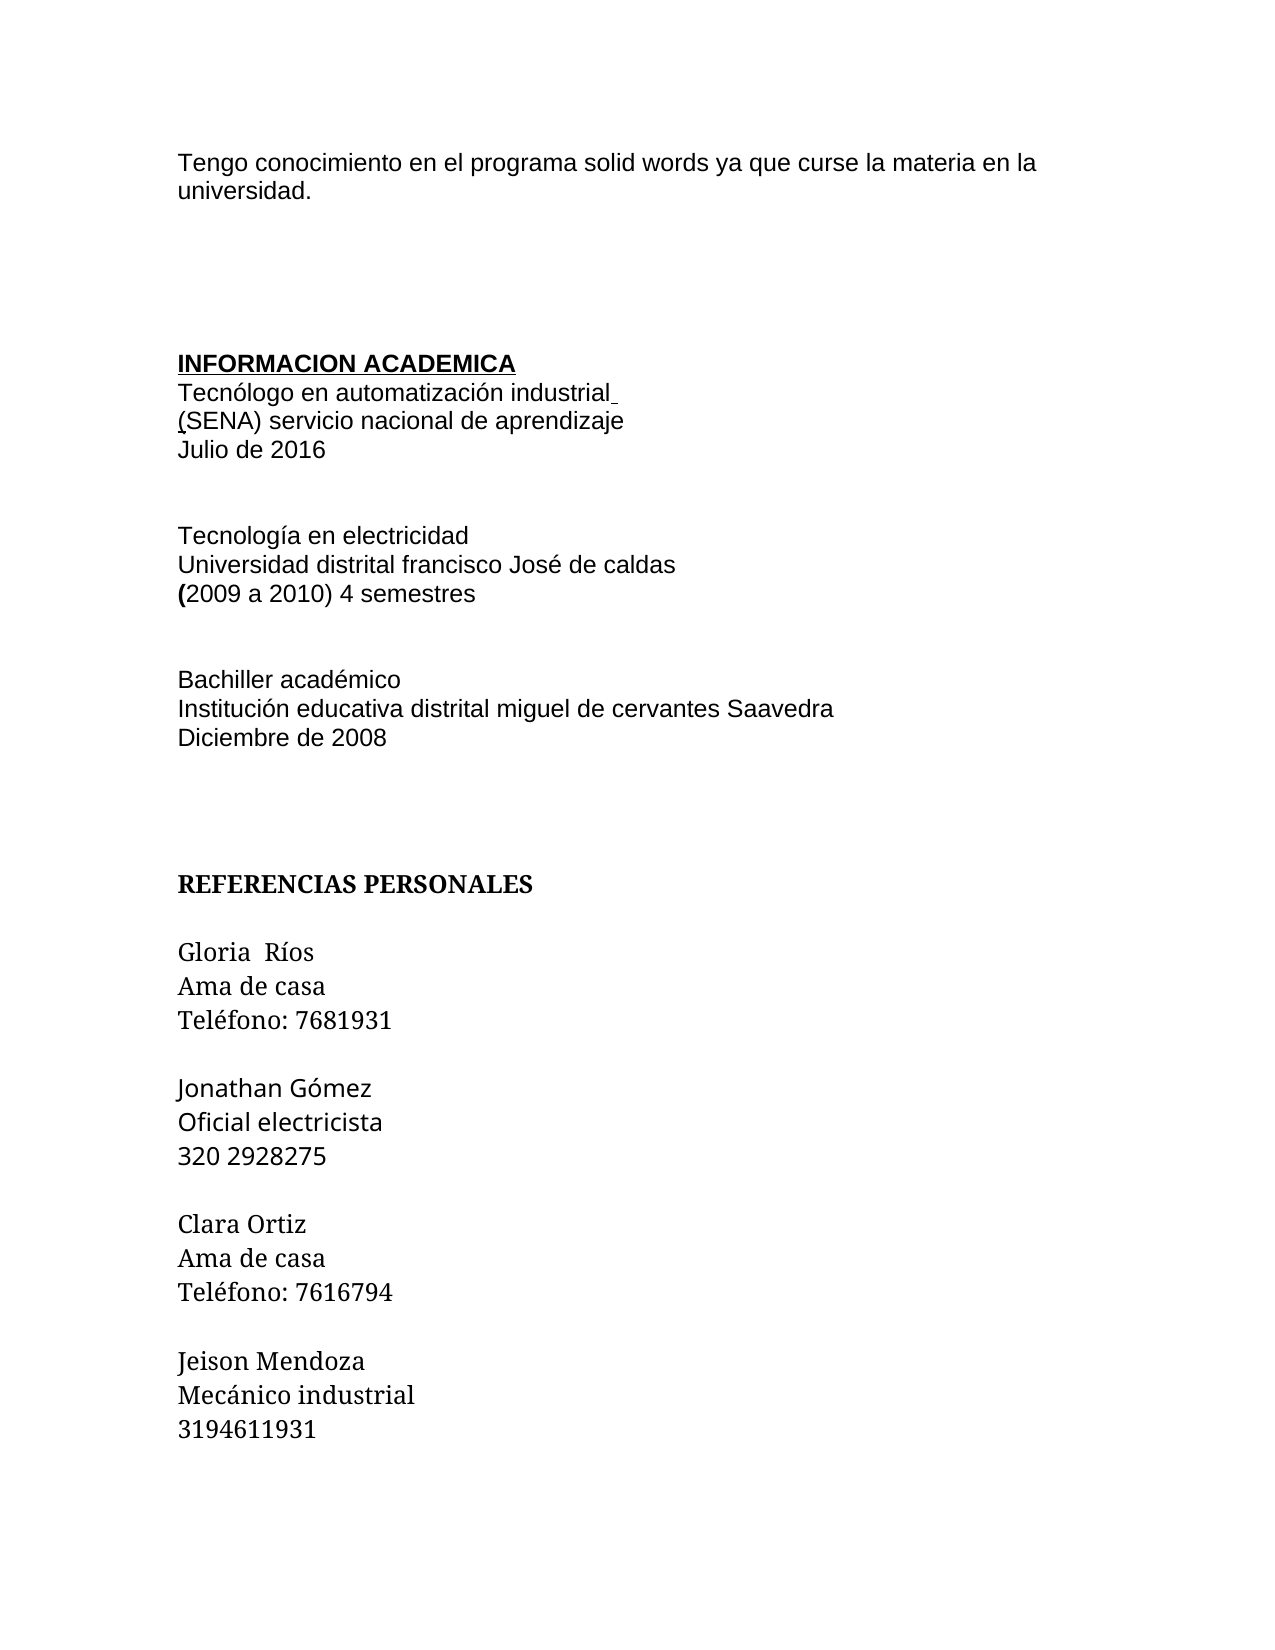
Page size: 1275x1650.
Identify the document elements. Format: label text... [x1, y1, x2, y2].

text Mecánico industrial [177, 1377, 1098, 1411]
text Teléfono: 7616794 [177, 1275, 1098, 1309]
text (SENA) servicio nacional de aprendizaje [177, 406, 1098, 435]
text (2009 a 2010) 4 semestres [177, 579, 1098, 608]
text Gloria Ríos [177, 934, 1098, 968]
text Bachiller académico [177, 665, 1098, 694]
text Teléfono: 7681931 [177, 1003, 1098, 1037]
text Clara Ortiz [177, 1207, 1098, 1241]
text Julio de 2016 [177, 435, 1098, 464]
text Ama de casa [177, 968, 1098, 1003]
text Diciembre de 2008 [177, 723, 1098, 751]
text Ama de casa [177, 1241, 1098, 1275]
text 3194611931 [177, 1411, 1098, 1445]
text INFORMACION ACADEMICA [177, 349, 1098, 378]
text 320 2928275 [177, 1139, 1098, 1173]
text Tecnólogo en automatización industrial [177, 378, 1098, 406]
text Universidad distrital francisco José de caldas [177, 550, 1098, 579]
text Oficial electricista [177, 1105, 1098, 1139]
text REFERENCIAS PERSONALES [177, 866, 1098, 900]
text Jeison Mendoza [177, 1343, 1098, 1377]
text Tengo conocimiento en el programa solid words ya que curse la materia en la universidad. [177, 148, 1098, 205]
text Institución educativa distrital miguel de cervantes Saavedra [177, 694, 1098, 723]
text Jonathan Gómez [177, 1071, 1098, 1105]
text Tecnología en electricidad [177, 521, 1098, 550]
